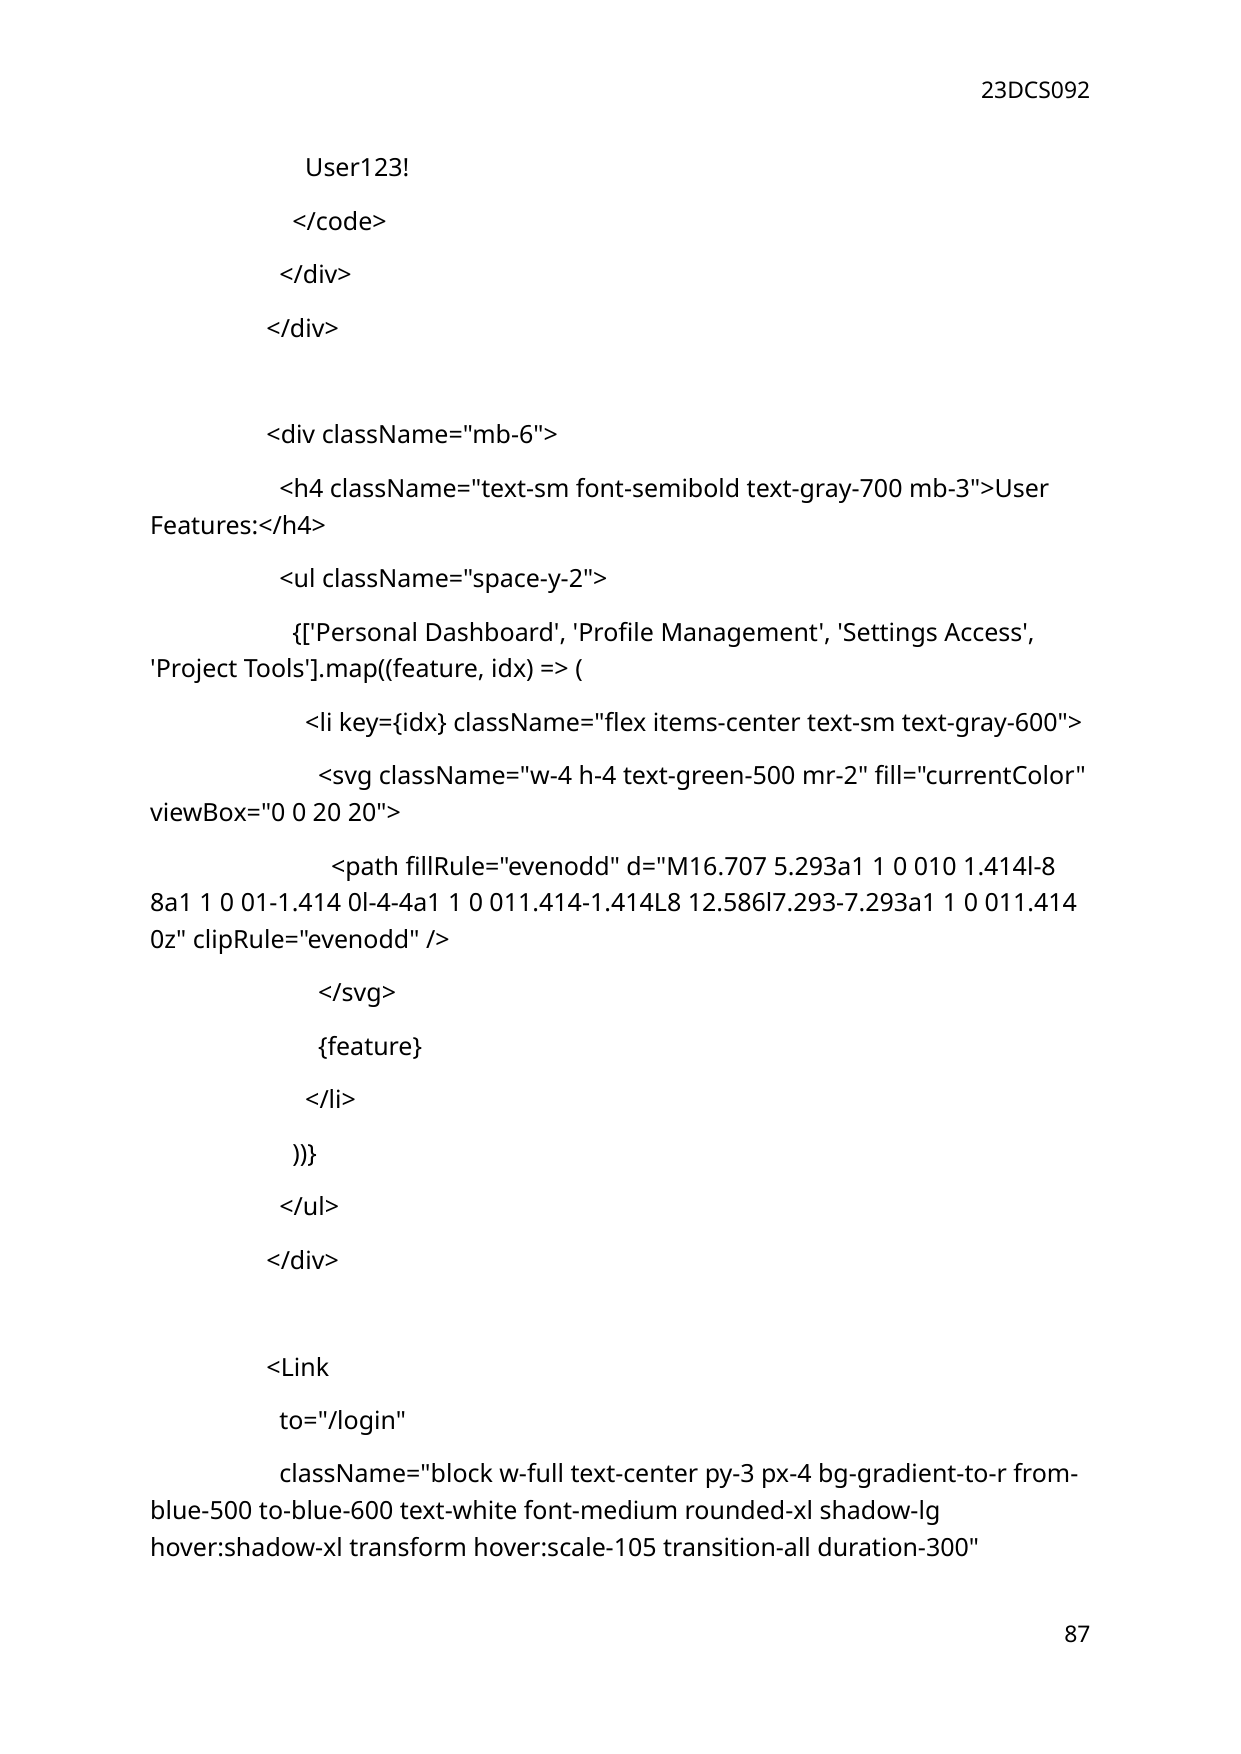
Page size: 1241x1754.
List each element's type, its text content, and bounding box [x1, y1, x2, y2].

text <svg className="w-4 h-4 text-green-500 mr-2" fill="currentColor" viewBox="0 0 20 20"> [150, 758, 1090, 829]
text <Link [150, 1349, 1090, 1383]
text </code> [150, 203, 1090, 237]
text {feature} [150, 1028, 1090, 1063]
text to="/login" [150, 1403, 1090, 1437]
text User123! [150, 150, 1090, 184]
text ))} [150, 1135, 1090, 1169]
text {['Personal Dashboard', 'Profile Management', 'Settings Access', 'Project Tools'].map((feature, idx) => ( [150, 614, 1090, 685]
text <path fillRule="evenodd" d="M16.707 5.293a1 1 0 010 1.414l-8 8a1 1 0 01-1.414 0l-4-4a1 1 0 011.414-1.414L8 12.586l7.293-7.293a1 1 0 011.414 0z" clipRule="evenodd" /> [150, 848, 1090, 956]
text <li key={idx} className="flex items-center text-sm text-gray-600"> [150, 704, 1090, 738]
text </svg> [150, 975, 1090, 1009]
text <ul className="space-y-2"> [150, 561, 1090, 595]
text className="block w-full text-center py-3 px-4 bg-gradient-to-r from-blue-500 to-blue-600 text-white font-medium rounded-xl shadow-lg hover:shadow-xl transform hover:scale-105 transition-all duration-300" [150, 1456, 1090, 1564]
text </ul> [150, 1189, 1090, 1223]
text <h4 className="text-sm font-semibold text-gray-700 mb-3">User Features:</h4> [150, 471, 1090, 541]
text </li> [150, 1082, 1090, 1116]
text </div> [150, 257, 1090, 291]
text </div> [150, 1242, 1090, 1276]
text <div className="mb-6"> [150, 417, 1090, 451]
text </div> [150, 310, 1090, 344]
